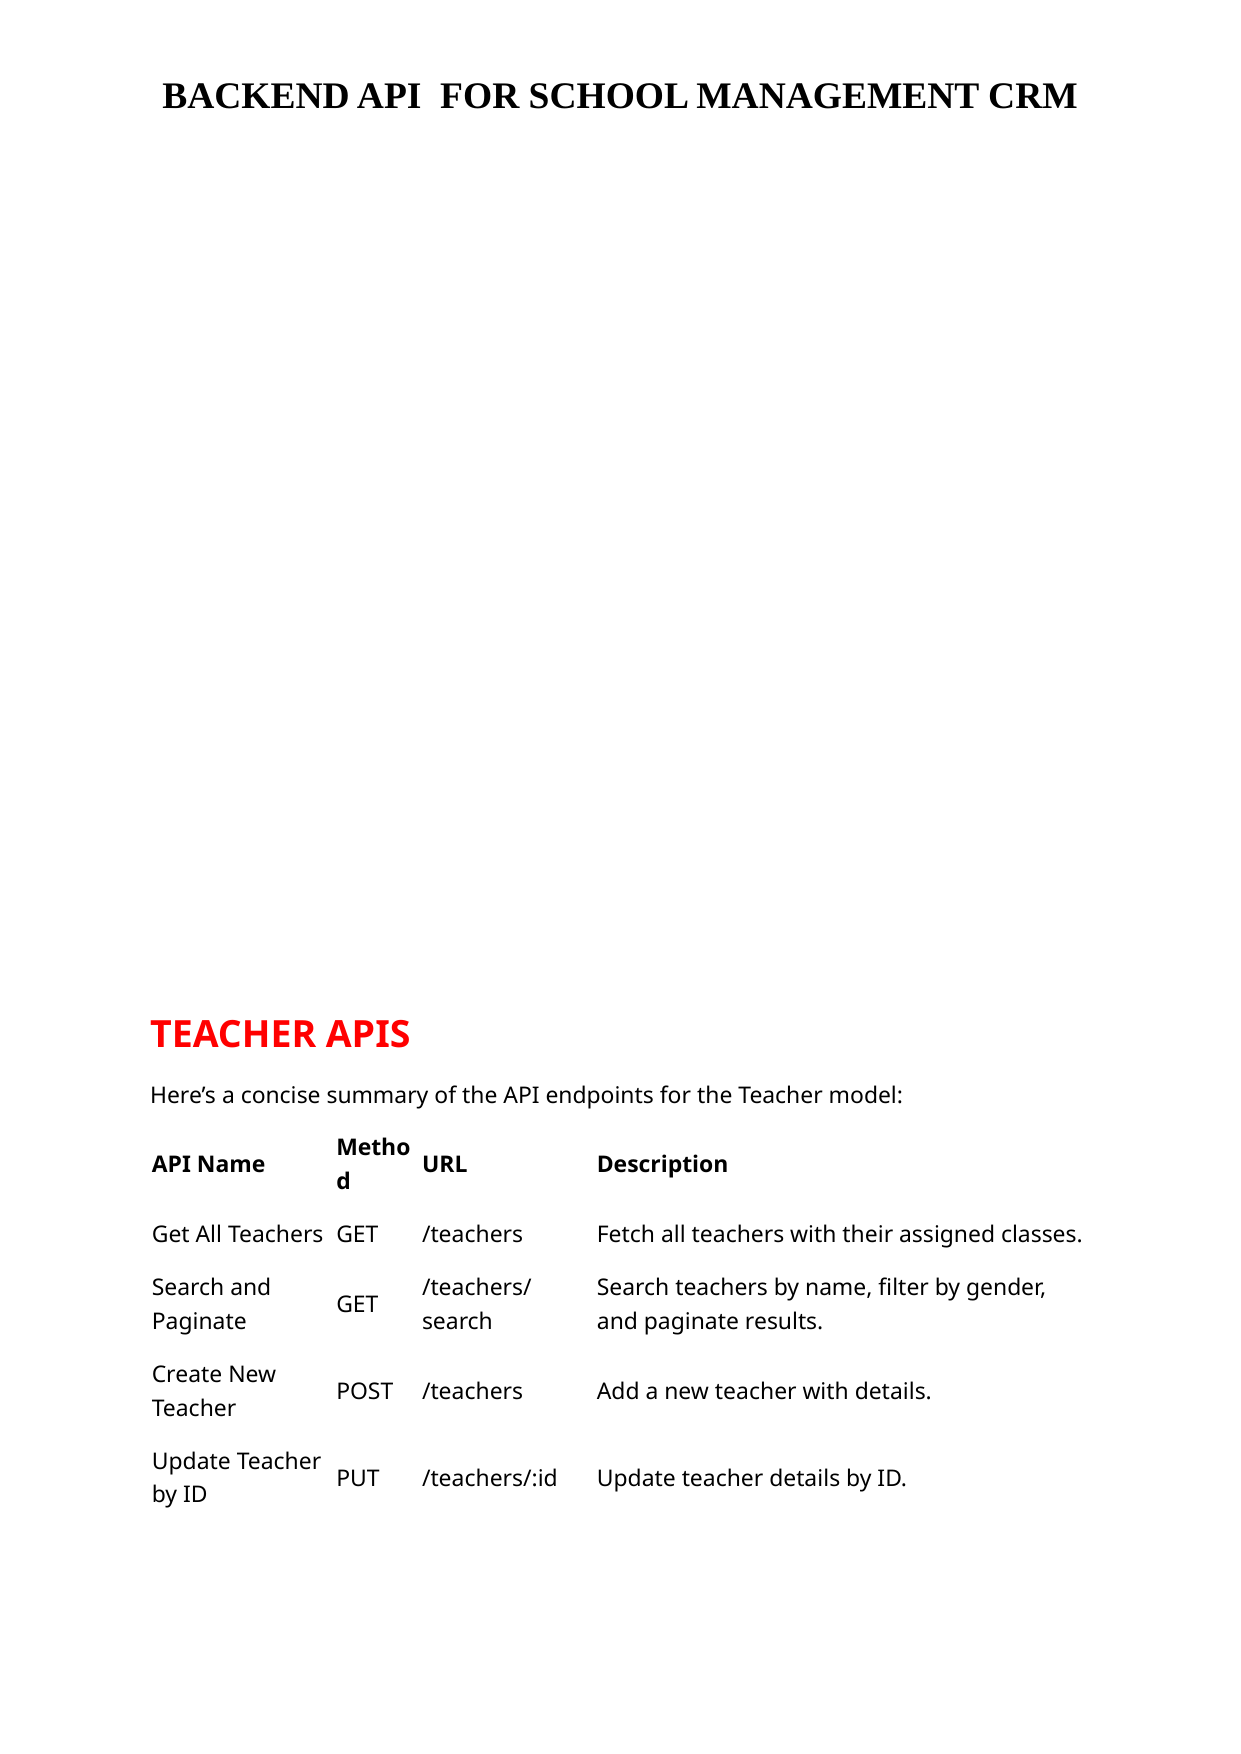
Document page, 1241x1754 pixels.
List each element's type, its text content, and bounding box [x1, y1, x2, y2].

text TEACHER APIS [150, 1007, 1090, 1058]
table_cell Fetch all teachers with their assigned classes. [595, 1216, 1090, 1269]
table_cell POST [335, 1356, 420, 1443]
table_header Description [595, 1129, 1090, 1216]
table_cell PUT [335, 1443, 420, 1530]
table_header URL [420, 1129, 595, 1216]
table_cell Search and Paginate [150, 1269, 334, 1356]
table_header Method [335, 1129, 420, 1216]
table_cell /teachers [420, 1216, 595, 1269]
text Here’s a concise summary of the API endpoints for the Teacher model: [150, 1079, 1090, 1110]
table_cell Get All Teachers [150, 1216, 334, 1269]
table_cell Update Teacher by ID [150, 1443, 334, 1530]
table_header API Name [150, 1129, 334, 1216]
table_cell GET [335, 1269, 420, 1356]
table_cell Search teachers by name, filter by gender, and paginate results. [595, 1269, 1090, 1356]
table_cell Add a new teacher with details. [595, 1356, 1090, 1443]
table_cell /teachers [420, 1356, 595, 1443]
table_cell GET [335, 1216, 420, 1269]
table_cell /teachers/:id [420, 1443, 595, 1530]
table_cell Create New Teacher [150, 1356, 334, 1443]
table_cell Update teacher details by ID. [595, 1443, 1090, 1530]
table_cell /teachers/search [420, 1269, 595, 1356]
